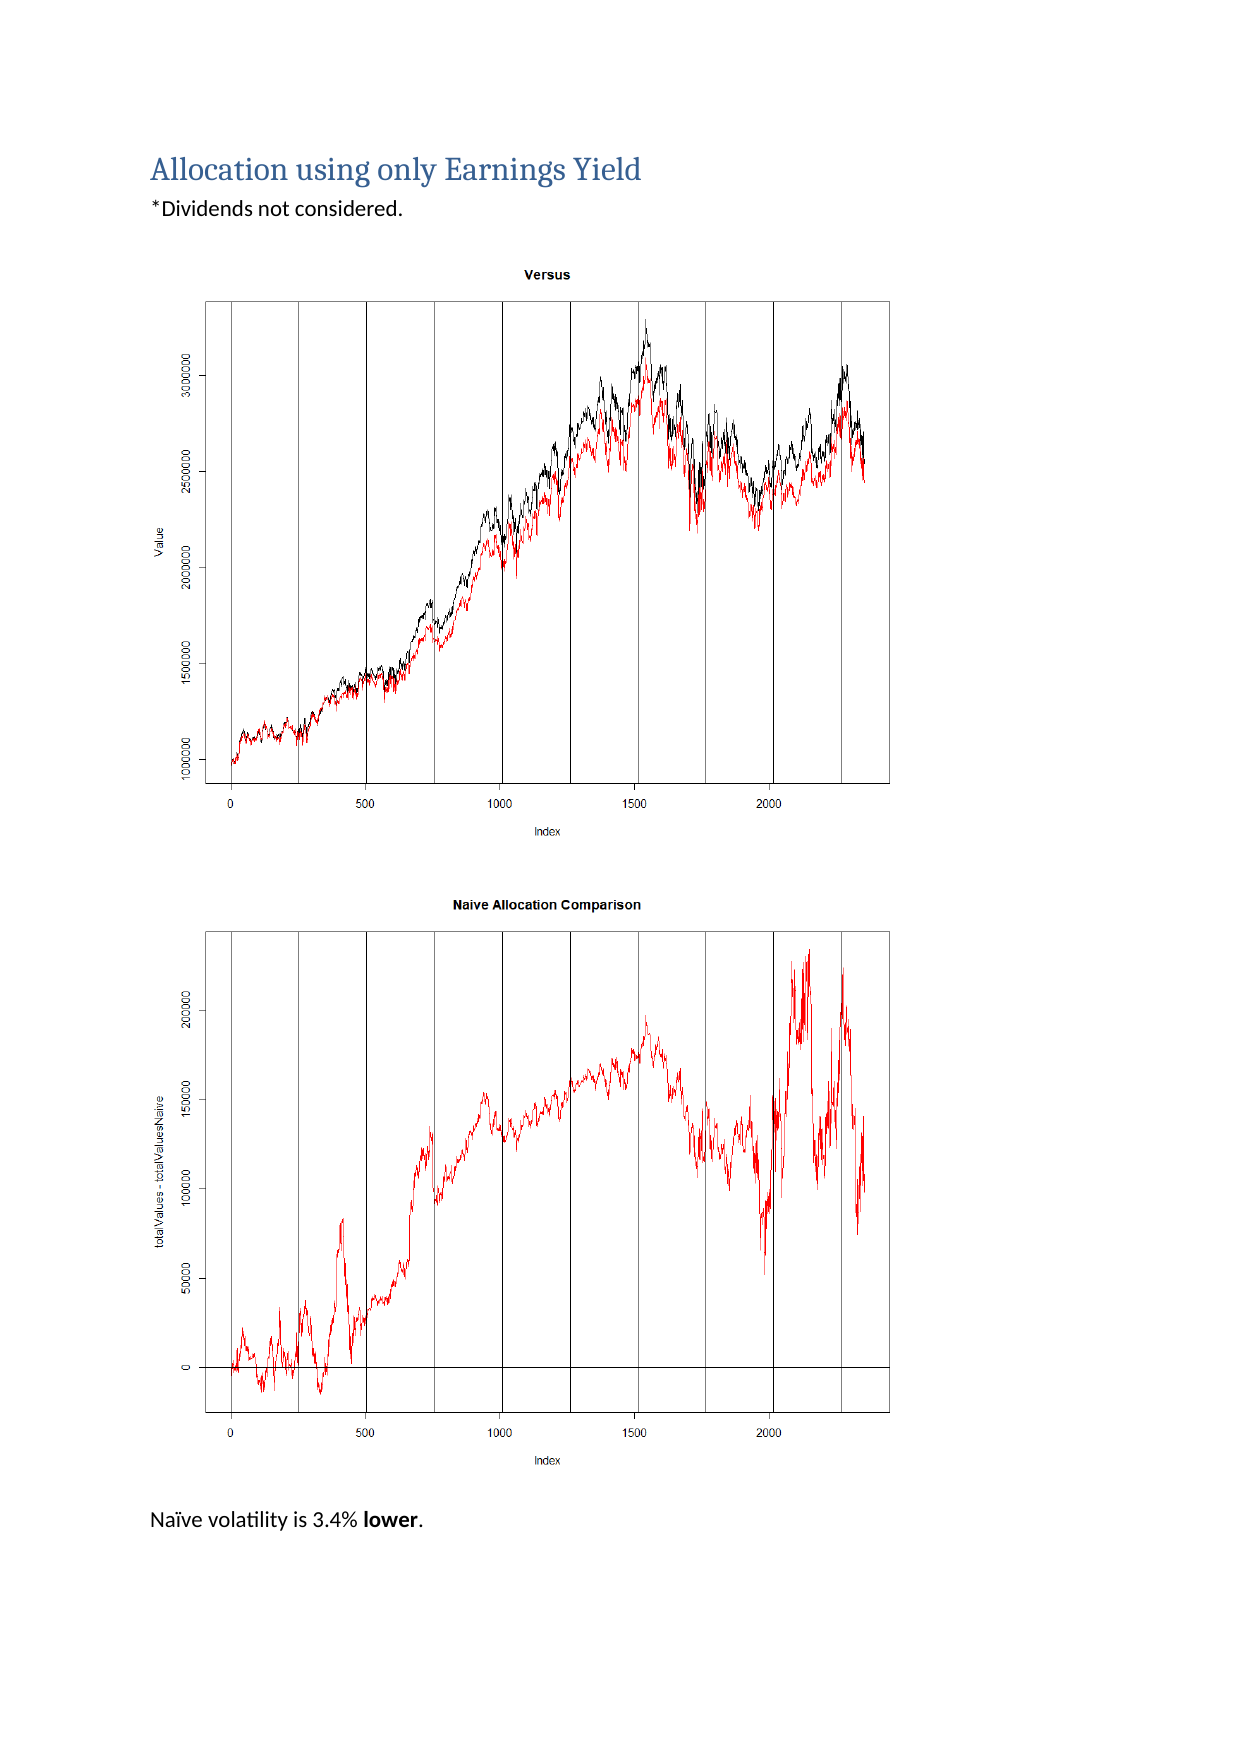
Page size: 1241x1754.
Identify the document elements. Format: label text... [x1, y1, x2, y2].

subtitle Allocation using only Earnings Yield [150, 150, 1090, 188]
text Naïve volatility is 3.4% lower. [150, 1505, 1090, 1533]
picture [150, 247, 918, 852]
text *Dividends not considered. [150, 194, 1090, 222]
picture [150, 876, 918, 1481]
